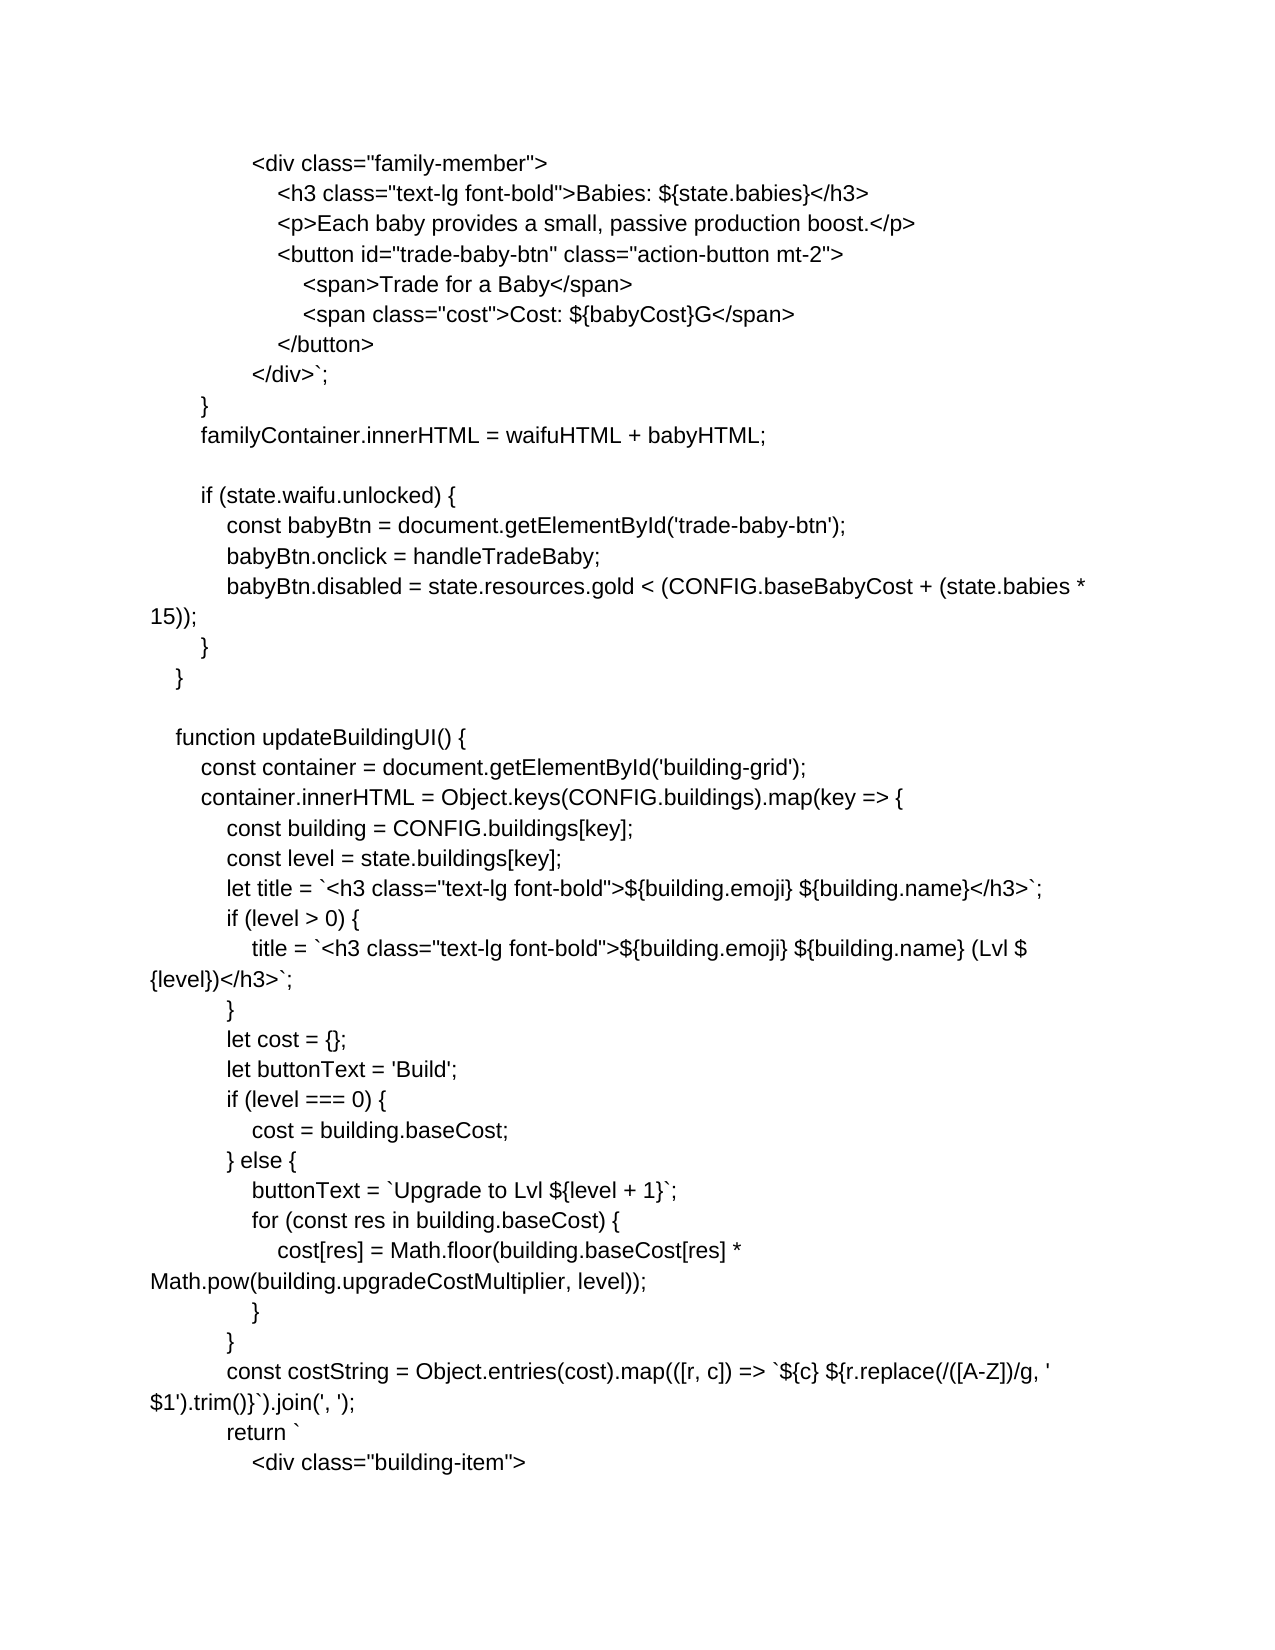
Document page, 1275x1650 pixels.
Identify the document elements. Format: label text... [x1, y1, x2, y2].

text let title = `<h3 class="text-lg font-bold">${building.emoji} ${building.name}</h3>`; [150, 875, 1125, 901]
text <p>Each baby provides a small, passive production boost.</p> [150, 210, 1125, 237]
text container.innerHTML = Object.keys(CONFIG.buildings).map(key => { [150, 784, 1125, 811]
text </button> [150, 331, 1125, 358]
text } [150, 1298, 1125, 1324]
text let cost = {}; [150, 1026, 1125, 1052]
text <span class="cost">Cost: ${babyCost}G</span> [150, 301, 1125, 327]
text const babyBtn = document.getElementById('trade-baby-btn'); [150, 512, 1125, 539]
text for (const res in building.baseCost) { [150, 1207, 1125, 1234]
text if (level > 0) { [150, 905, 1125, 932]
text } [150, 663, 1125, 690]
text } [150, 633, 1125, 660]
text <span>Trade for a Baby</span> [150, 271, 1125, 297]
text <div class="building-item"> [150, 1449, 1125, 1475]
text let buttonText = 'Build'; [150, 1056, 1125, 1083]
text title = `<h3 class="text-lg font-bold">${building.emoji} ${building.name} (Lvl ${level})</h3>`; [150, 935, 1125, 992]
text </div>`; [150, 361, 1125, 388]
text const container = document.getElementById('building-grid'); [150, 754, 1125, 781]
text } [150, 1328, 1125, 1354]
text } else { [150, 1147, 1125, 1173]
text return ` [150, 1419, 1125, 1445]
text function updateBuildingUI() { [150, 724, 1125, 750]
text babyBtn.disabled = state.resources.gold < (CONFIG.baseBabyCost + (state.babies * 15)); [150, 573, 1125, 629]
text <div class="family-member"> [150, 150, 1125, 176]
text if (level === 0) { [150, 1086, 1125, 1113]
text babyBtn.onclick = handleTradeBaby; [150, 543, 1125, 569]
text buttonText = `Upgrade to Lvl ${level + 1}`; [150, 1177, 1125, 1203]
text } [150, 392, 1125, 418]
text cost[res] = Math.floor(building.baseCost[res] * Math.pow(building.upgradeCostMultiplier, level)); [150, 1237, 1125, 1294]
text const level = state.buildings[key]; [150, 845, 1125, 871]
text cost = building.baseCost; [150, 1117, 1125, 1143]
text familyContainer.innerHTML = waifuHTML + babyHTML; [150, 422, 1125, 448]
text const building = CONFIG.buildings[key]; [150, 814, 1125, 841]
text <h3 class="text-lg font-bold">Babies: ${state.babies}</h3> [150, 180, 1125, 207]
text if (state.waifu.unlocked) { [150, 482, 1125, 509]
text } [150, 996, 1125, 1022]
text const costString = Object.entries(cost).map(([r, c]) => `${c} ${r.replace(/([A-Z])/g, ' $1').trim()}`).join(', '); [150, 1358, 1125, 1415]
text <button id="trade-baby-btn" class="action-button mt-2"> [150, 241, 1125, 267]
